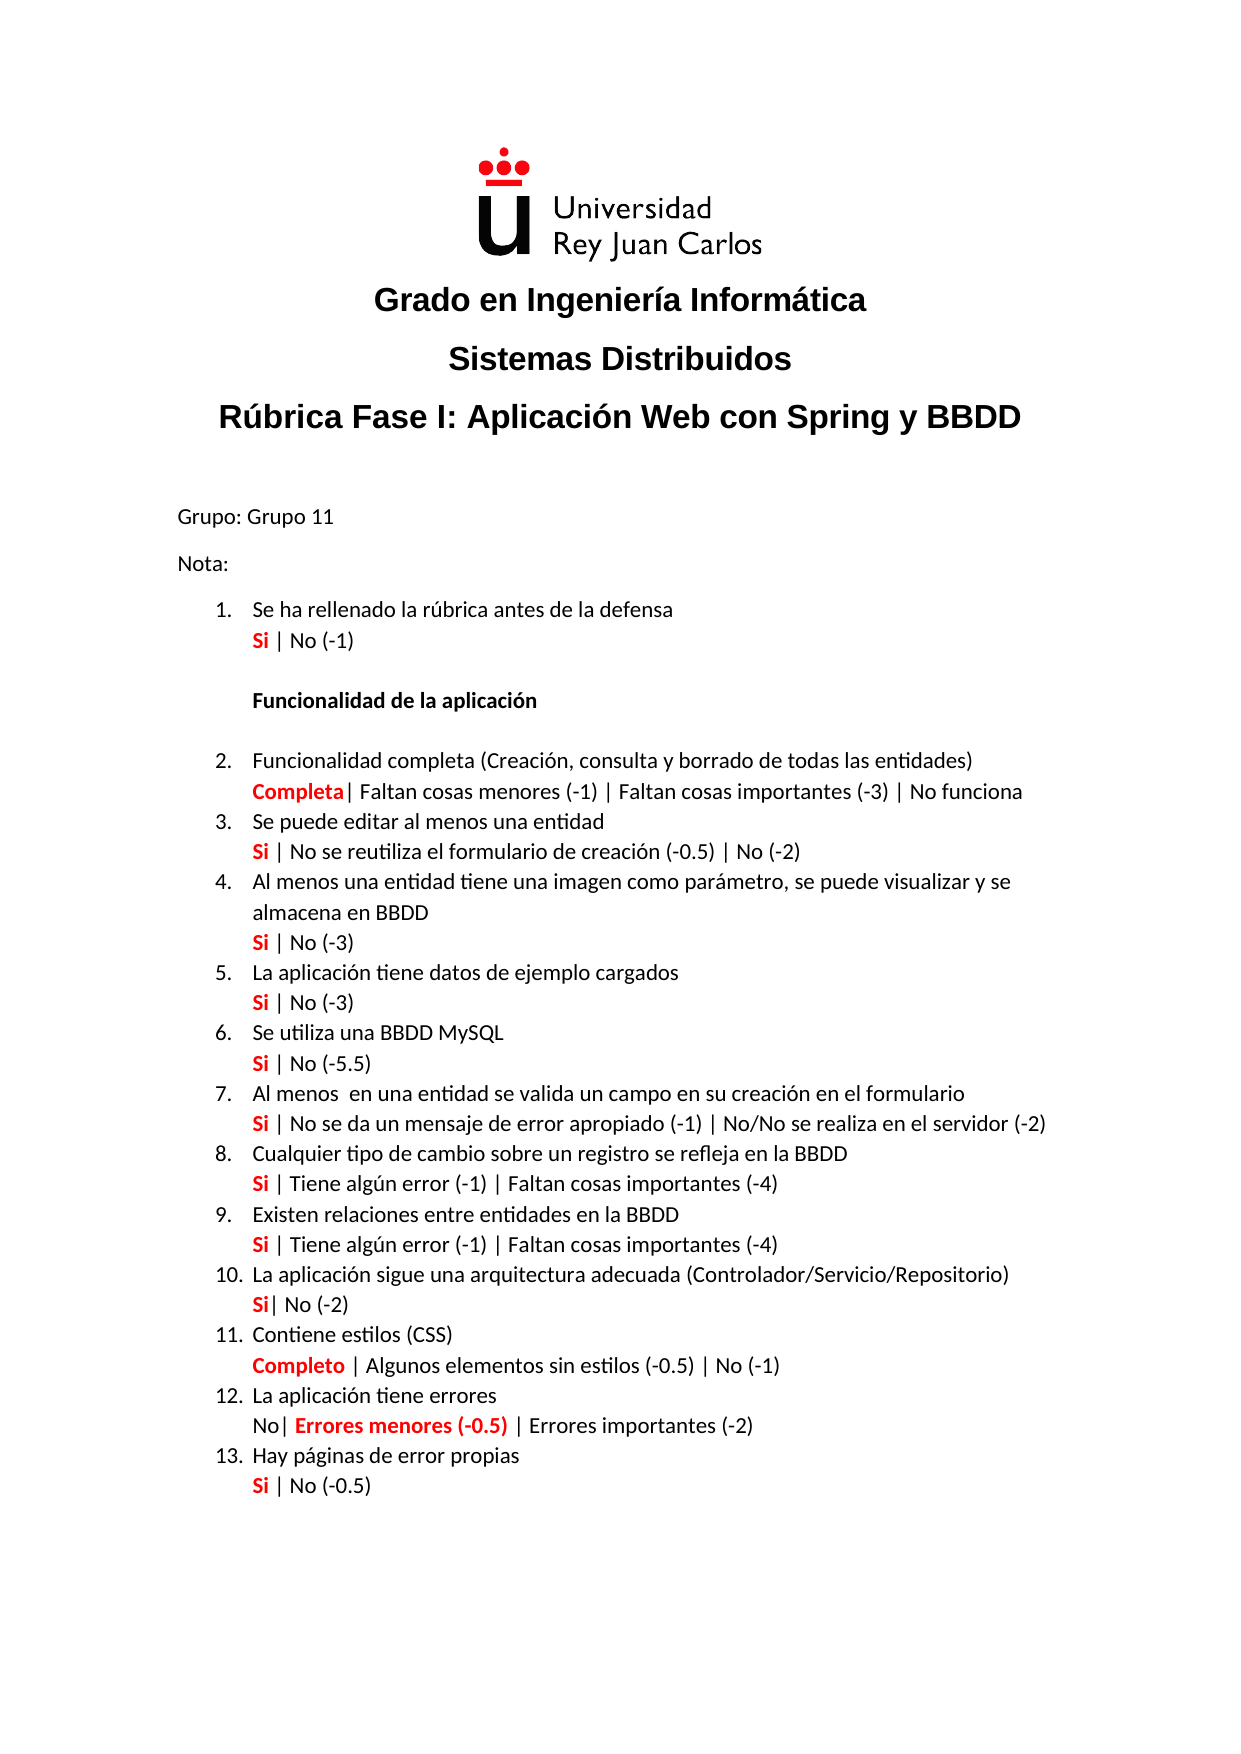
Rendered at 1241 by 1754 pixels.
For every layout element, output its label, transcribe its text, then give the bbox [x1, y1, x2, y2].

list Si | Tiene algún error (-1) | Faltan cosas importantes (-4) [252, 1230, 1063, 1258]
list Si | No (-0.5) [252, 1472, 1063, 1499]
list Si| No (-2) [252, 1290, 1063, 1318]
list Si | No (-1) [252, 626, 1063, 654]
list Se ha rellenado la rúbrica antes de la defensa [215, 596, 1063, 623]
text Grupo: Grupo 11 [177, 502, 1063, 530]
list Completa| Faltan cosas menores (-1) | Faltan cosas importantes (-3) | No funciona [252, 777, 1063, 805]
list Si | No se da un mensaje de error apropiado (-1) | No/No se realiza en el servidor (-2) [252, 1109, 1063, 1137]
list Cualquier tipo de cambio sobre un registro se refleja en la BBDD [215, 1139, 1063, 1167]
list Se utiliza una BBDD MySQL [215, 1018, 1063, 1046]
list Si | No (-5.5) [252, 1049, 1063, 1077]
list Hay páginas de error propias [215, 1441, 1063, 1469]
text Rúbrica Fase I: Aplicación Web con Spring y BBDD [177, 397, 1063, 435]
list Funcionalidad completa (Creación, consulta y borrado de todas las entidades) [215, 747, 1063, 774]
list Existen relaciones entre entidades en la BBDD [215, 1200, 1063, 1228]
list Si | Tiene algún error (-1) | Faltan cosas importantes (-4) [252, 1169, 1063, 1197]
picture [478, 147, 762, 262]
list Si | No se reutiliza el formulario de creación (-0.5) | No (-2) [252, 837, 1063, 865]
text Grado en Ingeniería Informática [177, 281, 1063, 319]
list Al menos en una entidad se valida un campo en su creación en el formulario [215, 1079, 1063, 1107]
list Al menos una entidad tiene una imagen como parámetro, se puede visualizar y se almacena en BBDD [215, 867, 1063, 926]
list Contiene estilos (CSS) [215, 1321, 1063, 1348]
list La aplicación sigue una arquitectura adecuada (Controlador/Servicio/Repositorio) [215, 1260, 1063, 1288]
list Completo | Algunos elementos sin estilos (-0.5) | No (-1) [252, 1351, 1063, 1379]
list Funcionalidad de la aplicación [252, 686, 1063, 714]
text Sistemas Distribuidos [177, 339, 1063, 377]
text Nota: [177, 549, 1063, 577]
list La aplicación tiene datos de ejemplo cargados [215, 958, 1063, 986]
list La aplicación tiene errores [215, 1381, 1063, 1409]
list Se puede editar al menos una entidad [215, 807, 1063, 835]
list No| Errores menores (-0.5) | Errores importantes (-2) [252, 1411, 1063, 1439]
list Si | No (-3) [252, 988, 1063, 1016]
list Si | No (-3) [252, 928, 1063, 956]
